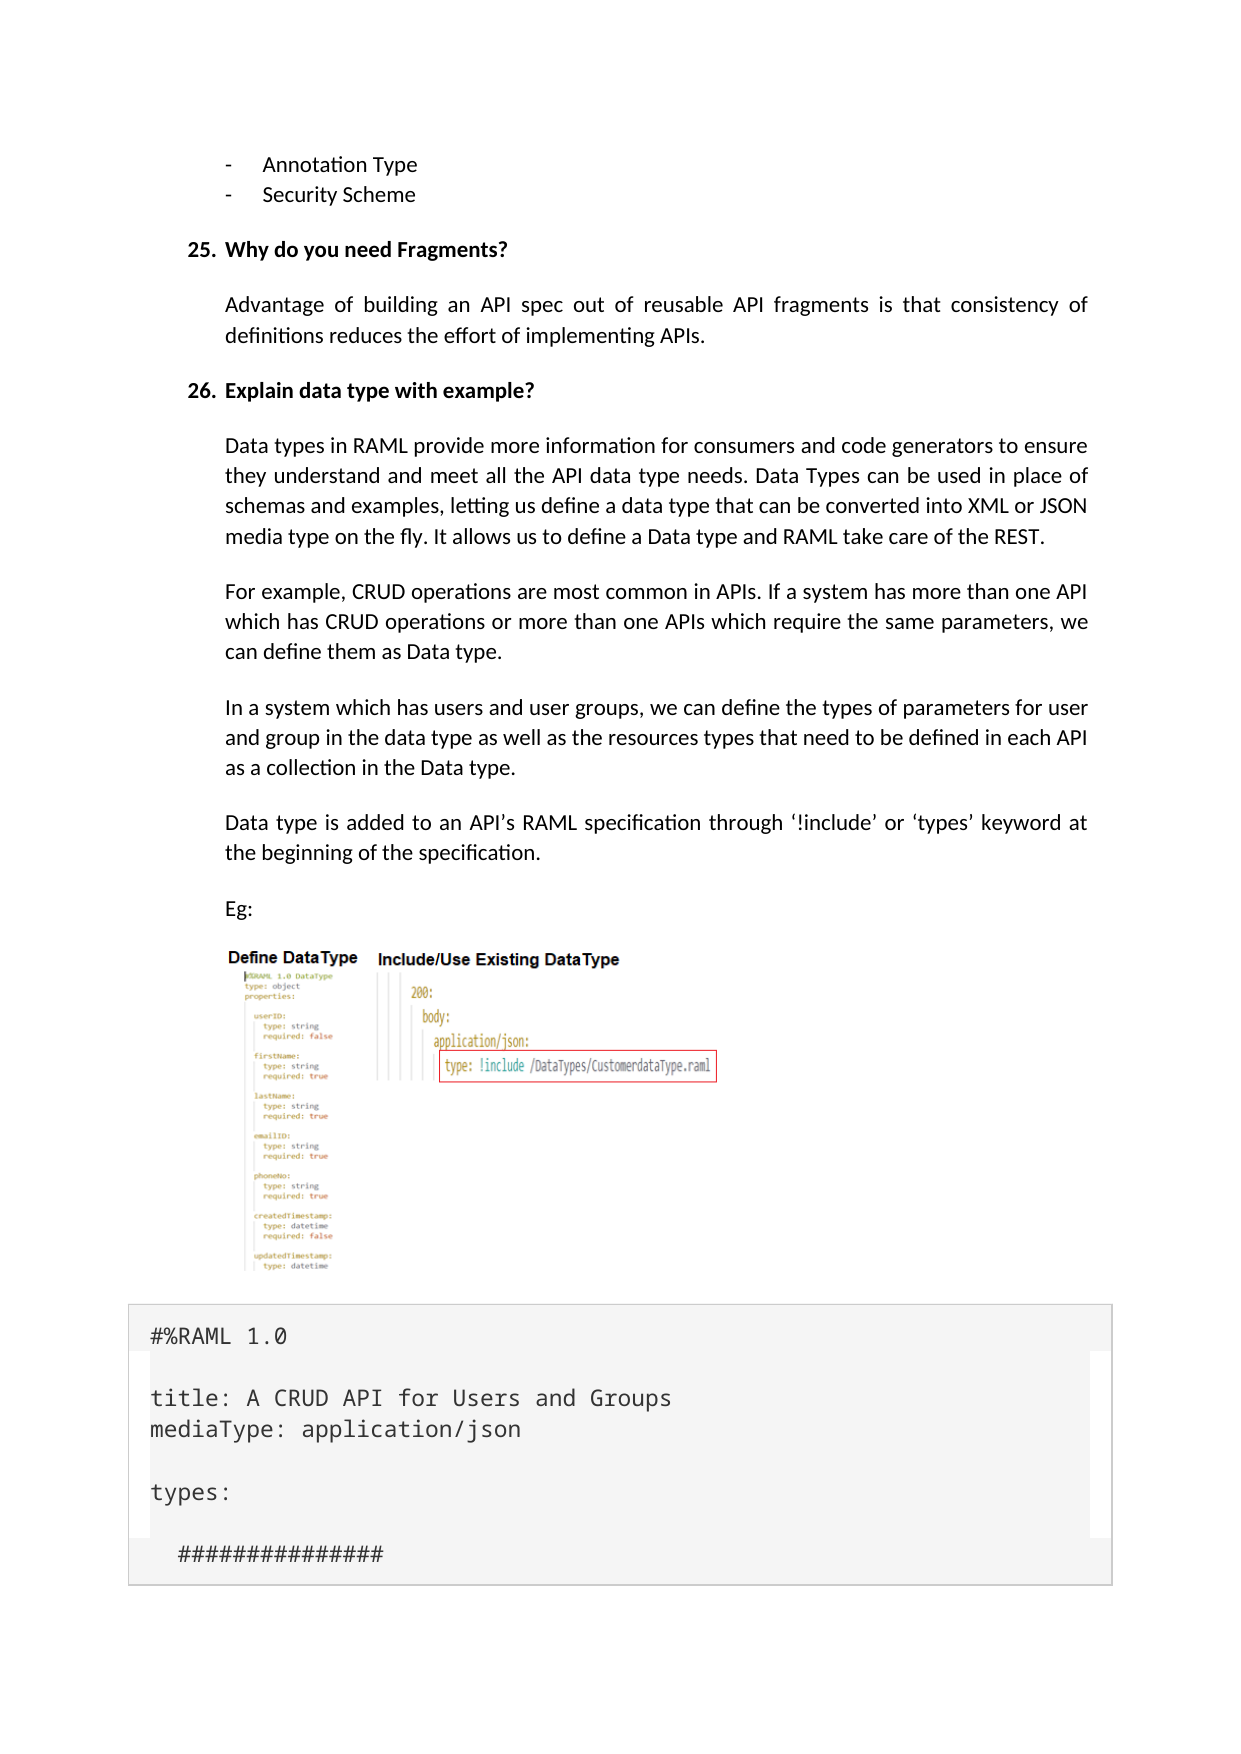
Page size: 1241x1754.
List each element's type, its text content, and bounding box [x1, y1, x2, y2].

text mediaType: application/json [150, 1413, 1090, 1444]
text ############### [129, 1522, 1111, 1584]
text In a system which has users and user groups, we can define the types of parameters for user and group in the data type as well as the resources types that need to be defined in each API as a collection in the Data type. [225, 693, 1090, 781]
text #%RAML 1.0 [129, 1305, 1111, 1351]
text Data type is added to an API’s RAML specification through ‘!include’ or ‘types’ keyword at the beginning of the specification. [225, 808, 1090, 867]
list Why do you need Fragments? [187, 235, 1090, 263]
list Security Scheme [225, 180, 1090, 208]
text Data types in RAML provide more information for consumers and code generators to ensure they understand and meet all the API data type needs. Data Types can be used in place of schemas and examples, letting us define a data type that can be converted into XML or JSON media type on the fly. It allows us to define a Data type and RAML take care of the REST. [225, 431, 1090, 550]
list Annotation Type [225, 150, 1090, 178]
picture [225, 948, 720, 1277]
text title: A CRUD API for Users and Groups [150, 1382, 1090, 1413]
text For example, CRUD operations are most common in APIs. If a system has more than one API which has CRUD operations or more than one APIs which require the same parameters, we can define them as Data type. [225, 577, 1090, 666]
text Advantage of building an API spec out of reusable API fragments is that consistency of definitions reduces the effort of implementing APIs. [225, 291, 1090, 349]
text Eg: [225, 894, 1090, 922]
text types: [150, 1476, 1090, 1507]
list Explain data type with example? [187, 376, 1090, 404]
